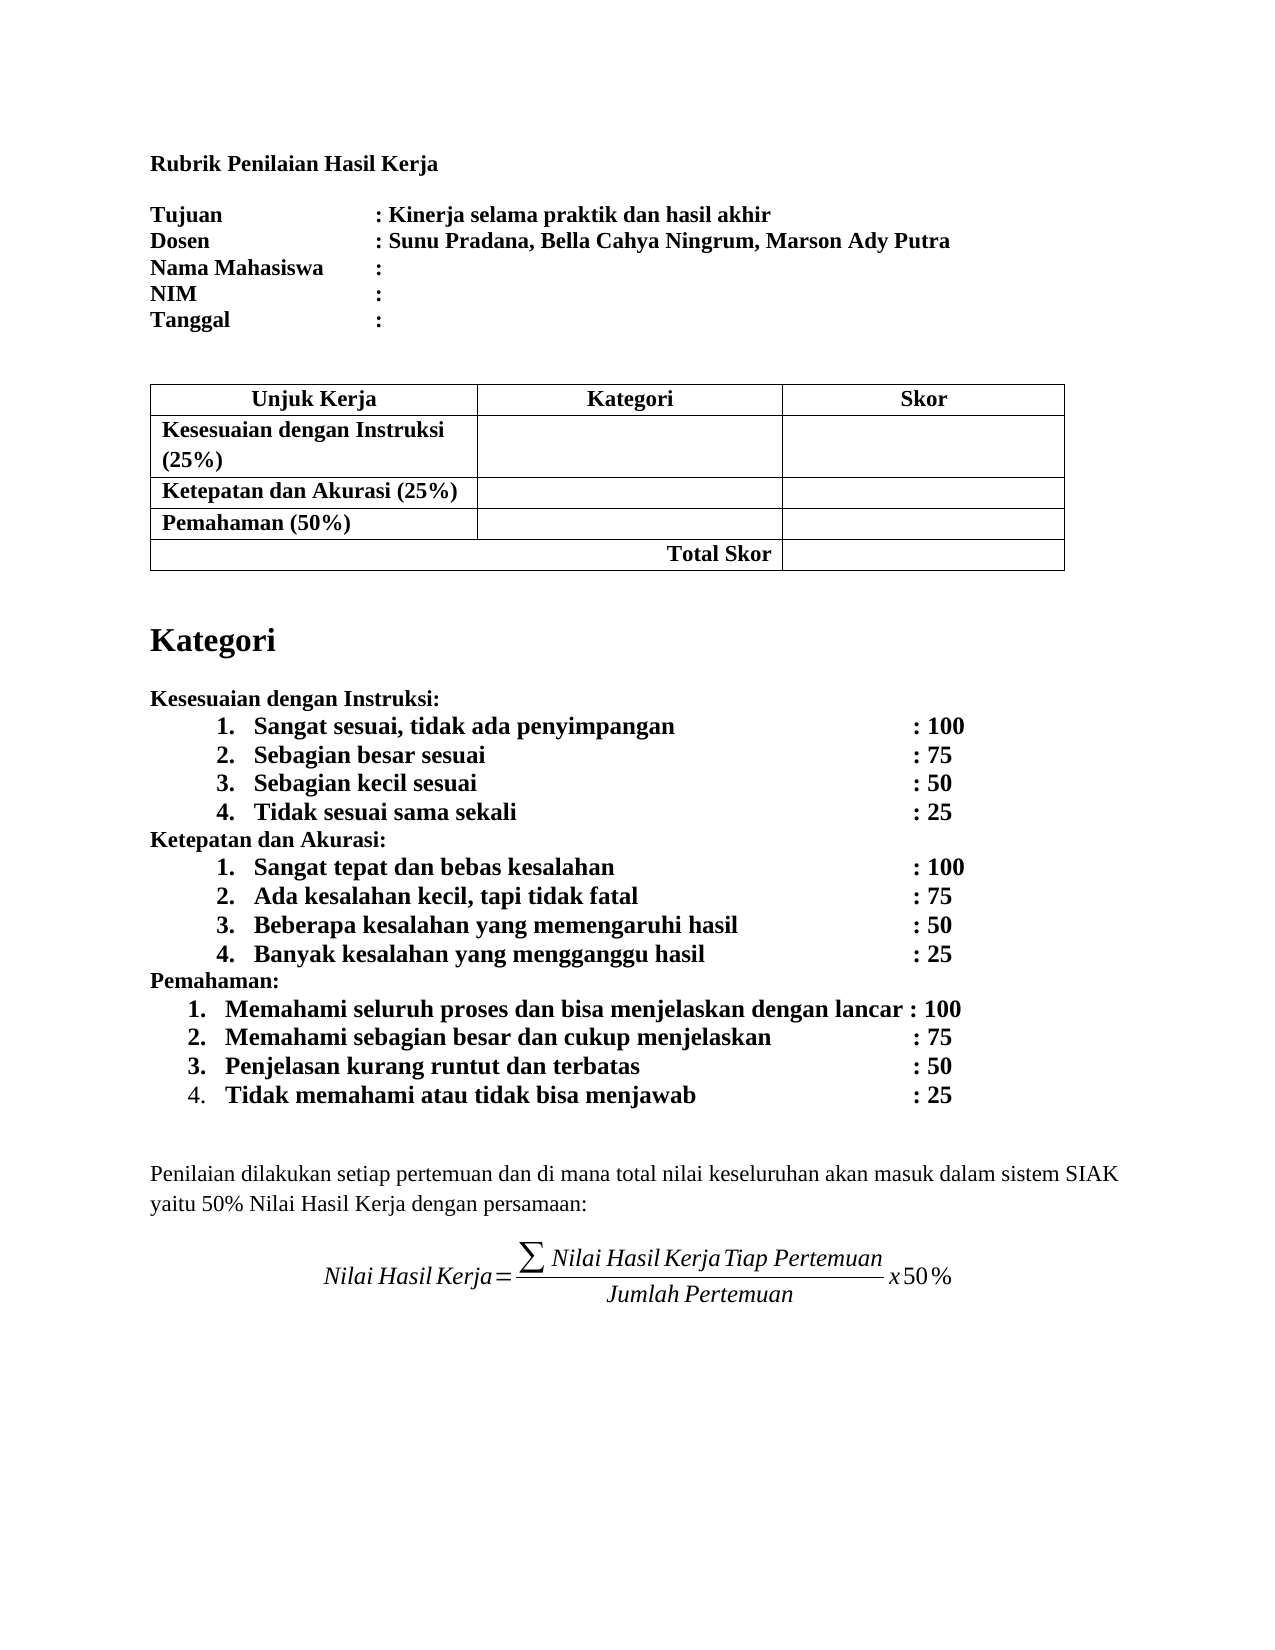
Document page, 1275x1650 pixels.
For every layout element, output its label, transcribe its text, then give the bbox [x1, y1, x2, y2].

table_cell [783, 540, 1064, 570]
list Memahami sebagian besar dan cukup menjelaskan : 75 [187, 1022, 1125, 1051]
table_cell [783, 509, 1064, 539]
table_cell [783, 416, 1064, 477]
list Sebagian kecil sesuai : 50 [216, 768, 1125, 797]
text NIM : [150, 280, 1125, 306]
table_cell [783, 478, 1064, 508]
text Kategori [150, 620, 1125, 658]
text Tujuan : Kinerja selama praktik dan hasil akhir [150, 201, 1125, 227]
text Penilaian dilakukan setiap pertemuan dan di mana total nilai keseluruhan akan masuk dalam sistem SIAK yaitu 50% Nilai Hasil Kerja dengan persamaan: [150, 1160, 1125, 1216]
text Dosen : Sunu Pradana, Bella Cahya Ningrum, Marson Ady Putra [150, 227, 1125, 254]
table_cell Kesesuaian dengan Instruksi (25%) [151, 416, 477, 477]
list Beberapa kesalahan yang memengaruhi hasil : 50 [216, 910, 1125, 939]
text Nama Mahasiswa : [150, 254, 1125, 280]
table_header Unjuk Kerja [151, 385, 477, 415]
table_cell Ketepatan dan Akurasi (25%) [151, 478, 477, 508]
list Tidak sesuai sama sekali : 25 [216, 797, 1125, 826]
list Penjelasan kurang runtut dan terbatas : 50 [187, 1051, 1125, 1080]
table_cell Total Skor [151, 540, 782, 570]
table_header Kategori [478, 385, 782, 415]
table_cell [478, 478, 782, 508]
list Sebagian besar sesuai : 75 [216, 740, 1125, 768]
text Kesesuaian dengan Instruksi: [150, 685, 1125, 711]
text Tanggal : [150, 306, 1125, 333]
text Rubrik Penilaian Hasil Kerja [150, 150, 1125, 176]
table_header Skor [783, 385, 1064, 415]
table_cell [478, 509, 782, 539]
table_cell Pemahaman (50%) [151, 509, 477, 539]
list Banyak kesalahan yang mengganggu hasil : 25 [216, 939, 1125, 967]
list Sangat tepat dan bebas kesalahan : 100 [216, 852, 1125, 881]
list Memahami seluruh proses dan bisa menjelaskan dengan lancar : 100 [187, 994, 1125, 1022]
text Pemahaman: [150, 967, 1125, 994]
list Ada kesalahan kecil, tapi tidak fatal : 75 [216, 881, 1125, 910]
text Ketepatan dan Akurasi: [150, 826, 1125, 852]
list Sangat sesuai, tidak ada penyimpangan : 100 [216, 711, 1125, 740]
table_cell [478, 416, 782, 477]
list Tidak memahami atau tidak bisa menjawab : 25 [187, 1080, 1125, 1109]
